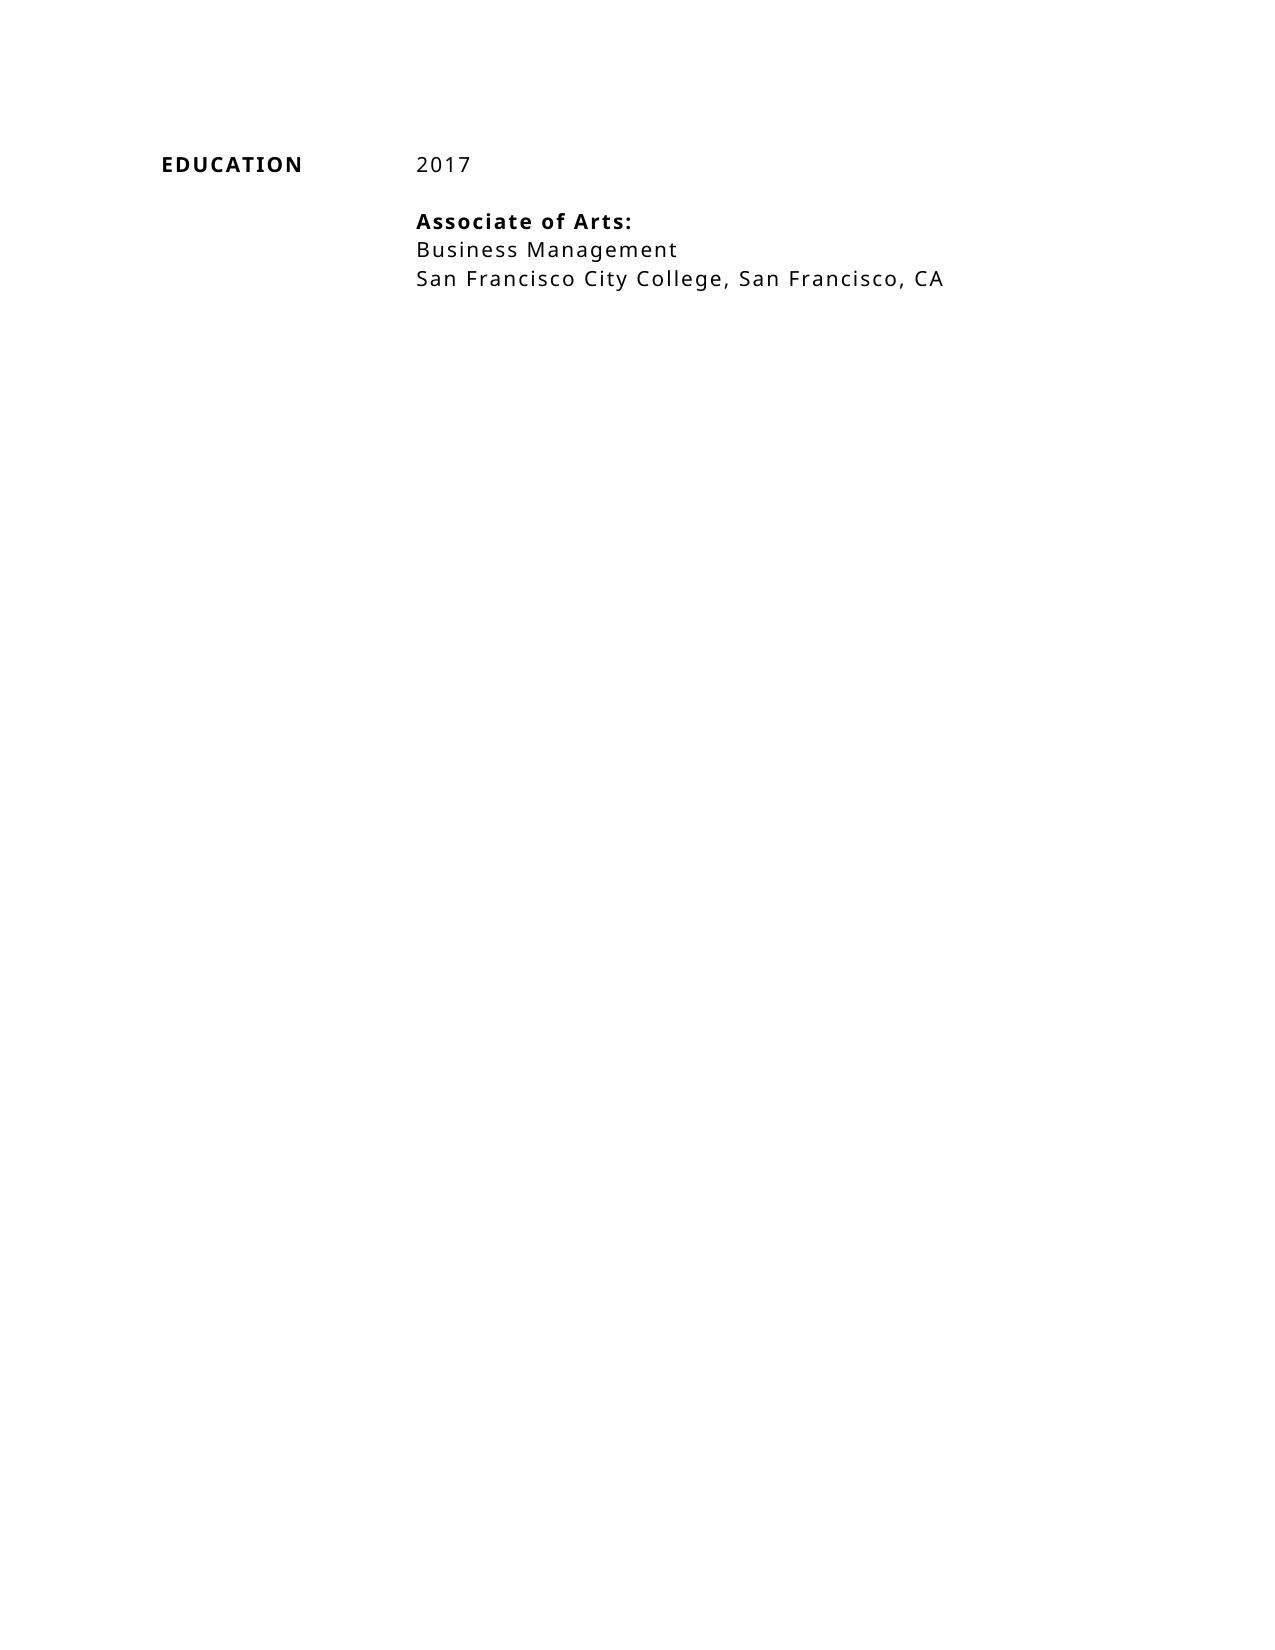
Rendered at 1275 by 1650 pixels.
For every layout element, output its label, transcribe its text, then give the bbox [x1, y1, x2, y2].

table_cell 2017 Associate of Arts: Business Management San Francisco City College, San Francisco, CA [405, 150, 1230, 484]
table_cell EDUCATION [150, 150, 405, 484]
